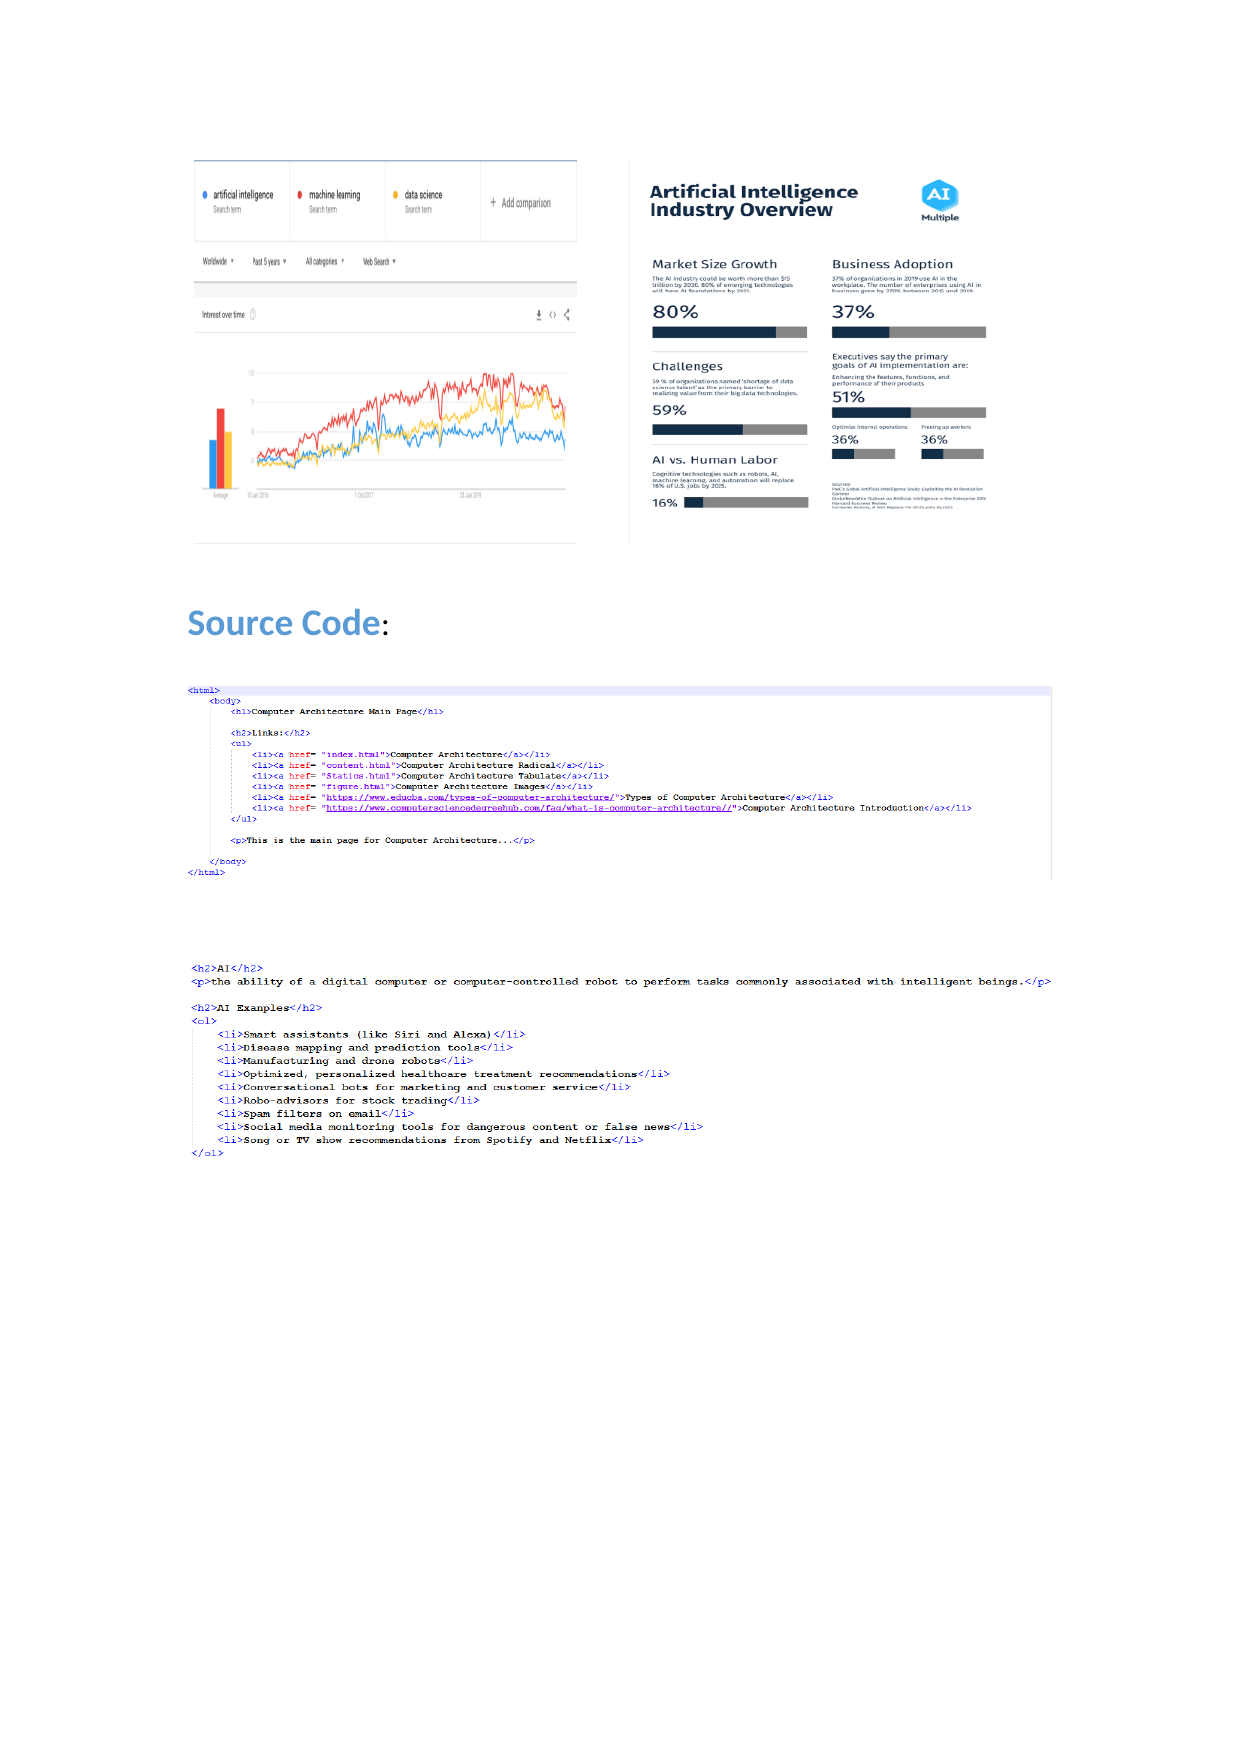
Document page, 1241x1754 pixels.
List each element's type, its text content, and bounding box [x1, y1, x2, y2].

picture [187, 150, 1052, 554]
list Source Code: [187, 599, 1053, 645]
picture [187, 686, 1053, 880]
picture [187, 961, 1052, 1164]
